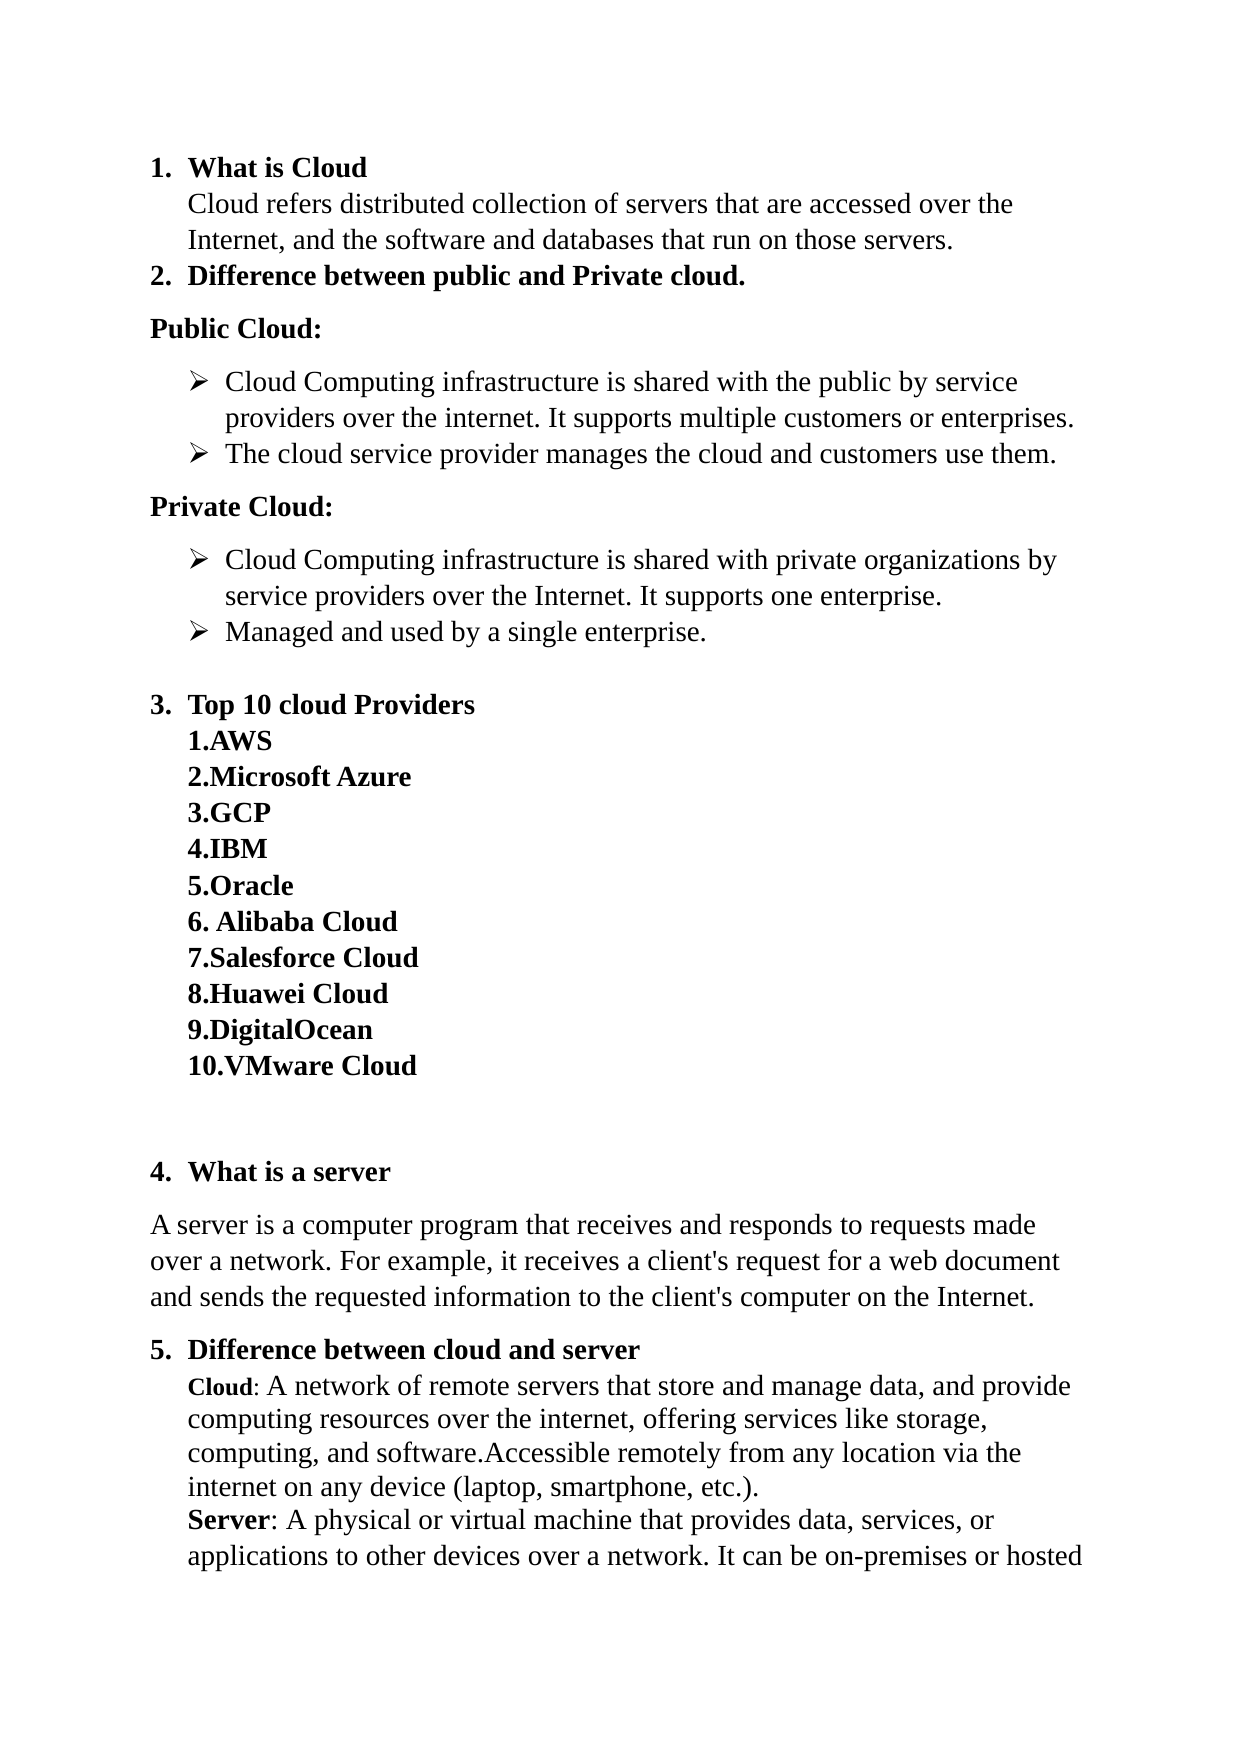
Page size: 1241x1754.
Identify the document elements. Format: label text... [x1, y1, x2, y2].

list Top 10 cloud Providers [150, 687, 1090, 721]
list Difference between public and Private cloud. [150, 258, 1090, 292]
list Cloud refers distributed collection of servers that are accessed over the Internet, and the software and databases that run on those servers. [187, 186, 1090, 256]
list Cloud: A network of remote servers that store and manage data, and provide computing resources over the internet, offering services like storage, computing, and software.Accessible remotely from any location via the internet on any device (laptop, smartphone, etc.). [187, 1368, 1090, 1502]
text Private Cloud: [150, 489, 1090, 523]
list 8.Huawei Cloud [187, 976, 1090, 1010]
list The cloud service provider manages the cloud and customers use them. [187, 436, 1090, 470]
list 3.GCP [187, 795, 1090, 829]
list Managed and used by a single enterprise. [187, 614, 1090, 648]
list 4.IBM [187, 832, 1090, 865]
text Public Cloud: [150, 311, 1090, 345]
list Cloud Computing infrastructure is shared with the public by service providers over the internet. It supports multiple customers or enterprises. [187, 364, 1090, 434]
list 2.Microsoft Azure [187, 759, 1090, 793]
list What is Cloud [150, 150, 1090, 183]
list 6. Alibaba Cloud [187, 904, 1090, 937]
text A server is a computer program that receives and responds to requests made over a network. For example, it receives a client's request for a web document and sends the requested information to the client's computer on the Internet. [150, 1207, 1090, 1313]
list Difference between cloud and server [150, 1332, 1090, 1366]
list 1.AWS [187, 723, 1090, 757]
list What is a server [150, 1154, 1090, 1188]
list 9.DigitalOcean [187, 1012, 1090, 1046]
list Cloud Computing infrastructure is shared with private organizations by service providers over the Internet. It supports one enterprise. [187, 542, 1090, 612]
list 7.Salesforce Cloud [187, 940, 1090, 973]
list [187, 1502, 1090, 1572]
list 5.Oracle [187, 868, 1090, 901]
list 10.VMware Cloud [187, 1048, 1090, 1082]
